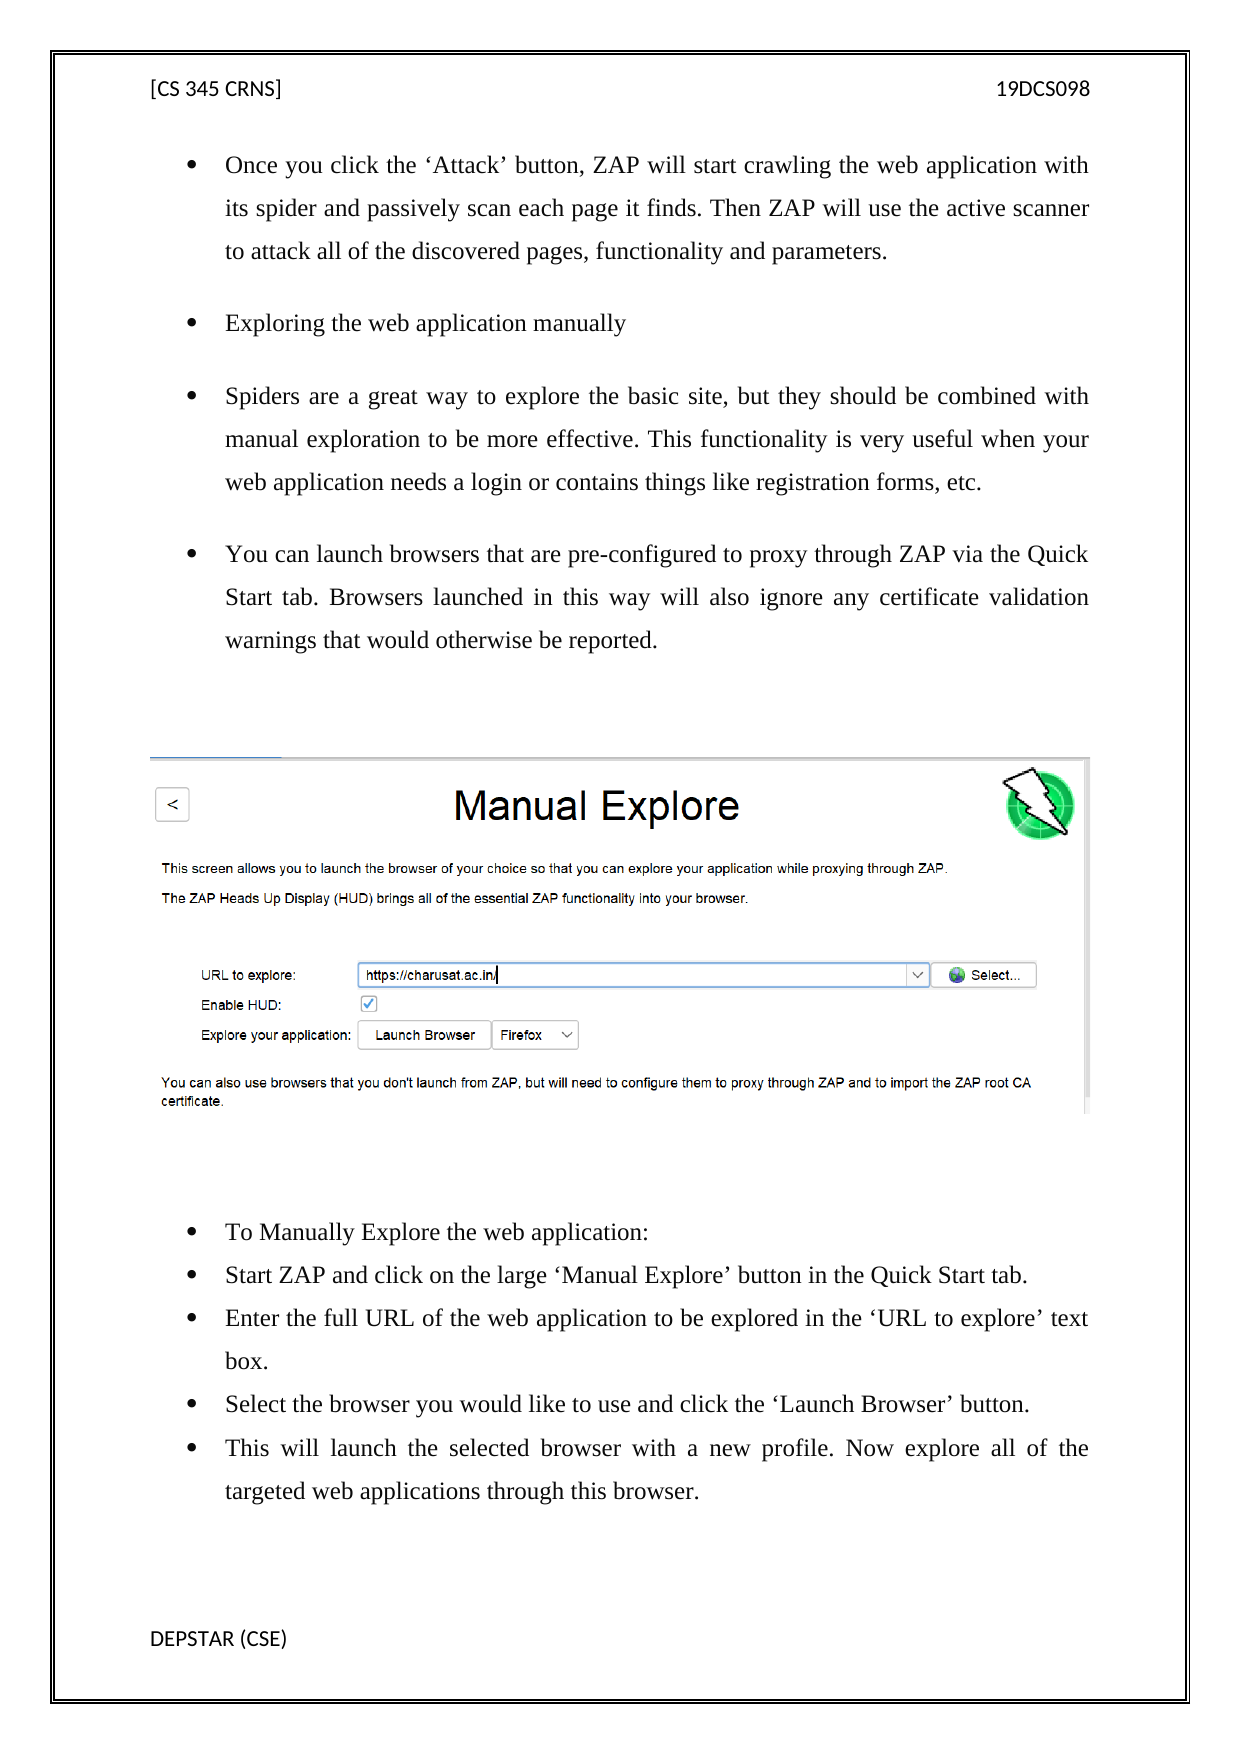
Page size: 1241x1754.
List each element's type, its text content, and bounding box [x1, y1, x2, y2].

list Spiders are a great way to explore the basic site, but they should be combined with manual exploration to be more effective. This functionality is very useful when your web application needs a login or contains things like registration forms, etc. [187, 381, 1090, 496]
list This will launch the selected browser with a new profile. Now explore all of the targeted web applications through this browser. [187, 1433, 1090, 1504]
list Enter the full URL of the web application to be explored in the ‘URL to explore’ text box. [187, 1303, 1090, 1375]
list Select the browser you would like to use and click the ‘Launch Browser’ button. [187, 1389, 1090, 1418]
picture [150, 757, 1091, 1114]
list Start ZAP and click on the large ‘Manual Explore’ button in the Quick Start tab. [187, 1260, 1090, 1289]
list To Manually Explore the web application: [187, 1217, 1090, 1246]
list Once you click the ‘Attack’ button, ZAP will start crawling the web application with its spider and passively scan each page it finds. Then ZAP will use the active scanner to attack all of the discovered pages, functionality and parameters. [187, 150, 1090, 265]
list You can launch browsers that are pre-configured to proxy through ZAP via the Quick Start tab. Browsers launched in this way will also ignore any certificate validation warnings that would otherwise be reported. [187, 539, 1090, 654]
subtitle Exploring the web application manually [187, 308, 1090, 337]
